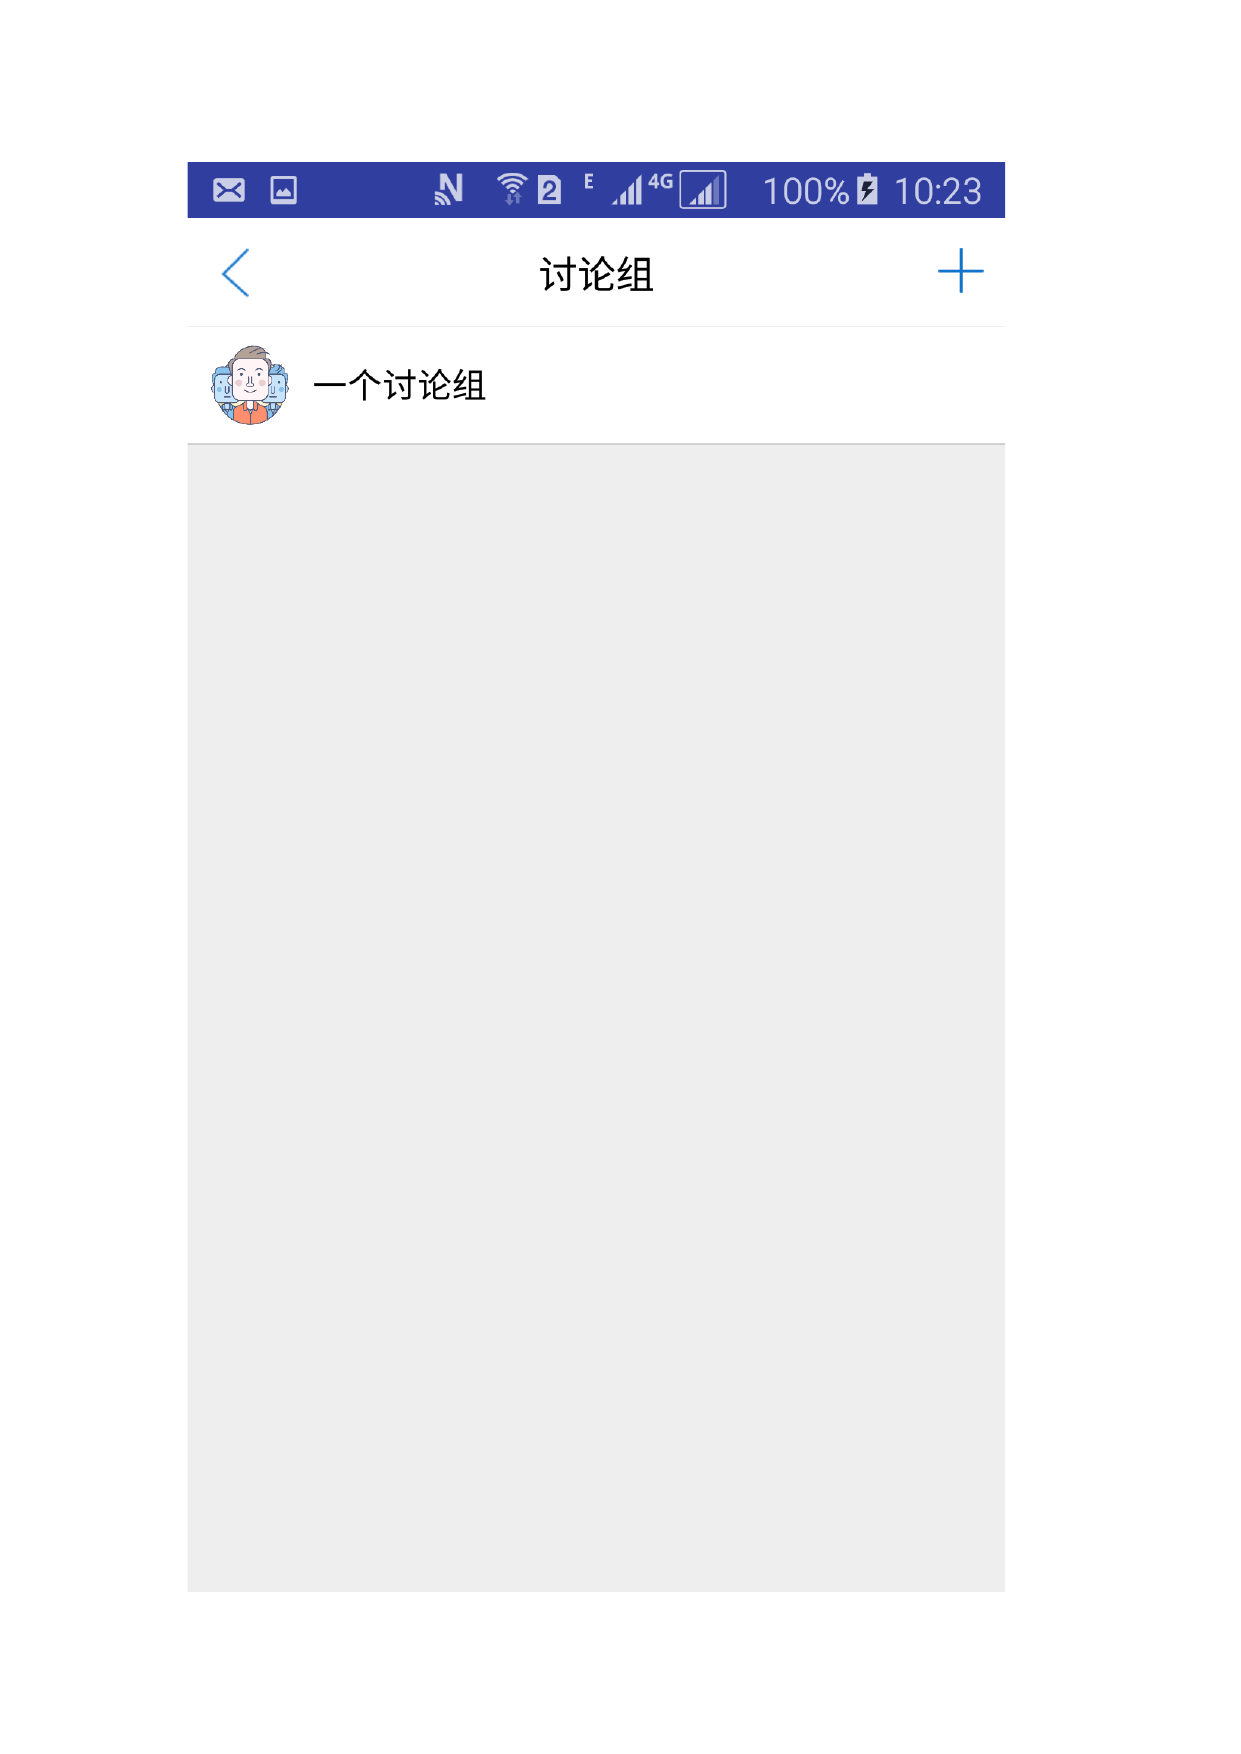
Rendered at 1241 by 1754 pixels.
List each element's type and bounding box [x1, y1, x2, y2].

picture [187, 162, 1006, 1592]
